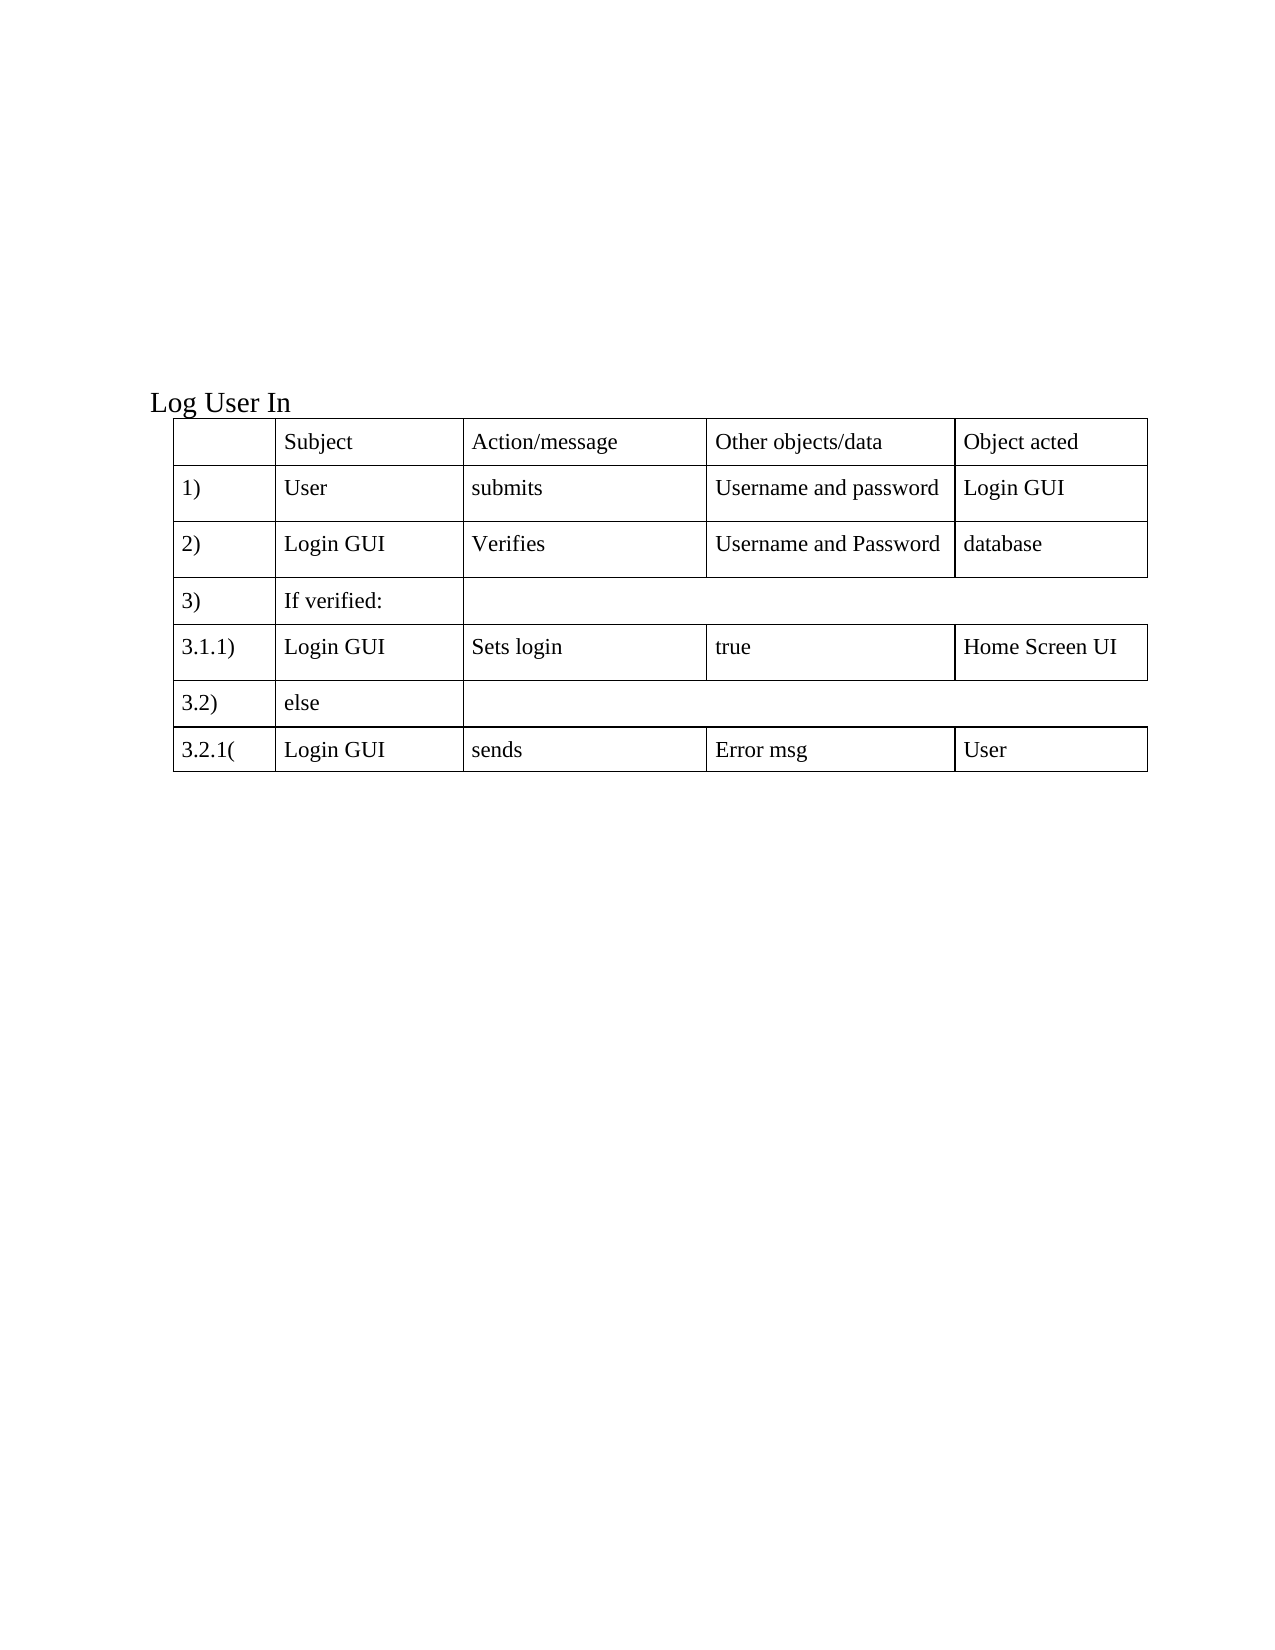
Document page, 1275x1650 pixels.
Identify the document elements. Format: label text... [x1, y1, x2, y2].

table_cell 2) [174, 522, 275, 577]
table_cell submits [464, 466, 706, 521]
table_header [174, 419, 275, 465]
table_cell Username and Password [707, 522, 954, 577]
table_cell Login GUI [276, 522, 463, 577]
table_cell 1) [174, 466, 275, 521]
table_cell Login GUI [276, 625, 463, 680]
text Log User In [150, 385, 1125, 418]
table_cell true [707, 625, 954, 680]
table_cell Error msg [707, 728, 954, 771]
table_cell Login GUI [956, 466, 1147, 521]
table_cell 3.1.1) [174, 625, 275, 680]
table_cell Home Screen UI [956, 625, 1147, 680]
table_cell [464, 681, 1147, 726]
table_cell Verifies [464, 522, 706, 577]
table_cell Sets login [464, 625, 706, 680]
table_header Subject [276, 419, 463, 465]
table_cell Username and password [707, 466, 954, 521]
table_cell else [276, 681, 463, 726]
table_cell If verified: [276, 578, 463, 624]
table_header Other objects/data [707, 419, 954, 465]
table_cell 3.2) [174, 681, 275, 726]
table_cell sends [464, 728, 706, 771]
table_cell User [956, 728, 1147, 771]
table_header Object acted [956, 419, 1147, 465]
table_cell 3.2.1( [174, 728, 275, 771]
table_cell User [276, 466, 463, 521]
table_cell database [956, 522, 1147, 577]
table_cell Login GUI [276, 728, 463, 771]
table_cell [464, 578, 1147, 624]
table_header Action/message [464, 419, 706, 465]
table_cell 3) [174, 578, 275, 624]
